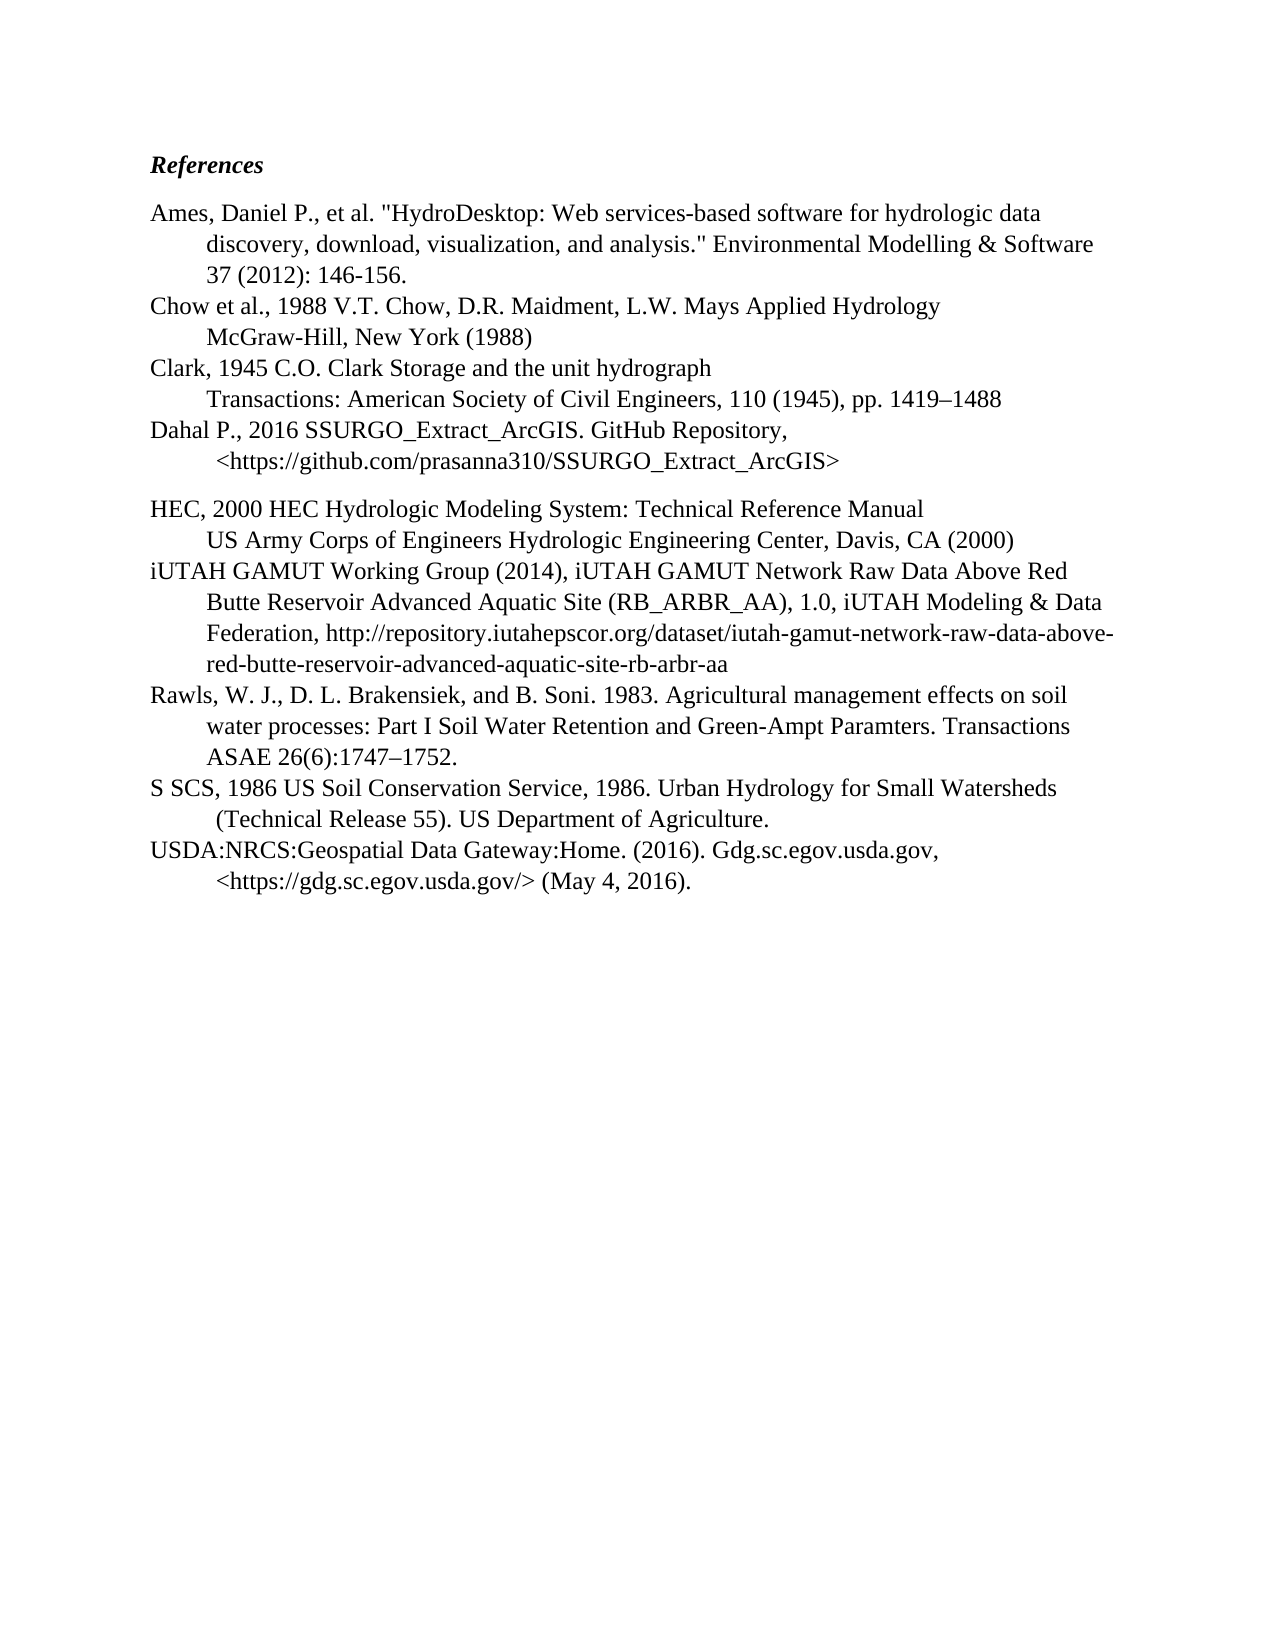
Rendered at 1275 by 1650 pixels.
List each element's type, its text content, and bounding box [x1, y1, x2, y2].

text Dahal P., 2016 SSURGO_Extract_ArcGIS. GitHub Repository, <https://github.com/prasanna310/SSURGO_Extract_ArcGIS> [150, 415, 1125, 475]
text iUTAH GAMUT Working Group (2014), iUTAH GAMUT Network Raw Data Above Red Butte Reservoir Advanced Aquatic Site (RB_ARBR_AA), 1.0, iUTAH Modeling & Data Federation, http://repository.iutahepscor.org/dataset/iutah-gamut-network-raw-data-above-red-butte-reservoir-advanced-aquatic-site-rb-arbr-aa [150, 556, 1125, 678]
text HEC, 2000 HEC Hydrologic Modeling System: Technical Reference Manual [150, 494, 1125, 522]
text USDA:NRCS:Geospatial Data Gateway:Home. (2016). Gdg.sc.egov.usda.gov, <https://gdg.sc.egov.usda.gov/> (May 4, 2016). [150, 835, 1125, 895]
text References [150, 150, 1125, 179]
text S SCS, 1986 US Soil Conservation Service, 1986. Urban Hydrology for Small Watersheds (Technical Release 55). US Department of Agriculture. [150, 773, 1125, 833]
text Rawls, W. J., D. L. Brakensiek, and B. Soni. 1983. Agricultural management effects on soil water processes: Part I Soil Water Retention and Green-Ampt Paramters. Transactions ASAE 26(6):1747–1752. [150, 680, 1125, 771]
text Ames, Daniel P., et al. "HydroDesktop: Web services-based software for hydrologic data discovery, download, visualization, and analysis." Environmental Modelling & Software 37 (2012): 146-156. [150, 198, 1125, 288]
text Transactions: American Society of Civil Engineers, 110 (1945), pp. 1419–1488 [206, 384, 1125, 413]
text Chow et al., 1988 V.T. Chow, D.R. Maidment, L.W. Mays Applied Hydrology [150, 291, 1125, 319]
text McGraw-Hill, New York (1988) [206, 322, 1125, 351]
text Clark, 1945 C.O. Clark Storage and the unit hydrograph [150, 353, 1125, 382]
text US Army Corps of Engineers Hydrologic Engineering Center, Davis, CA (2000) [150, 525, 1125, 553]
